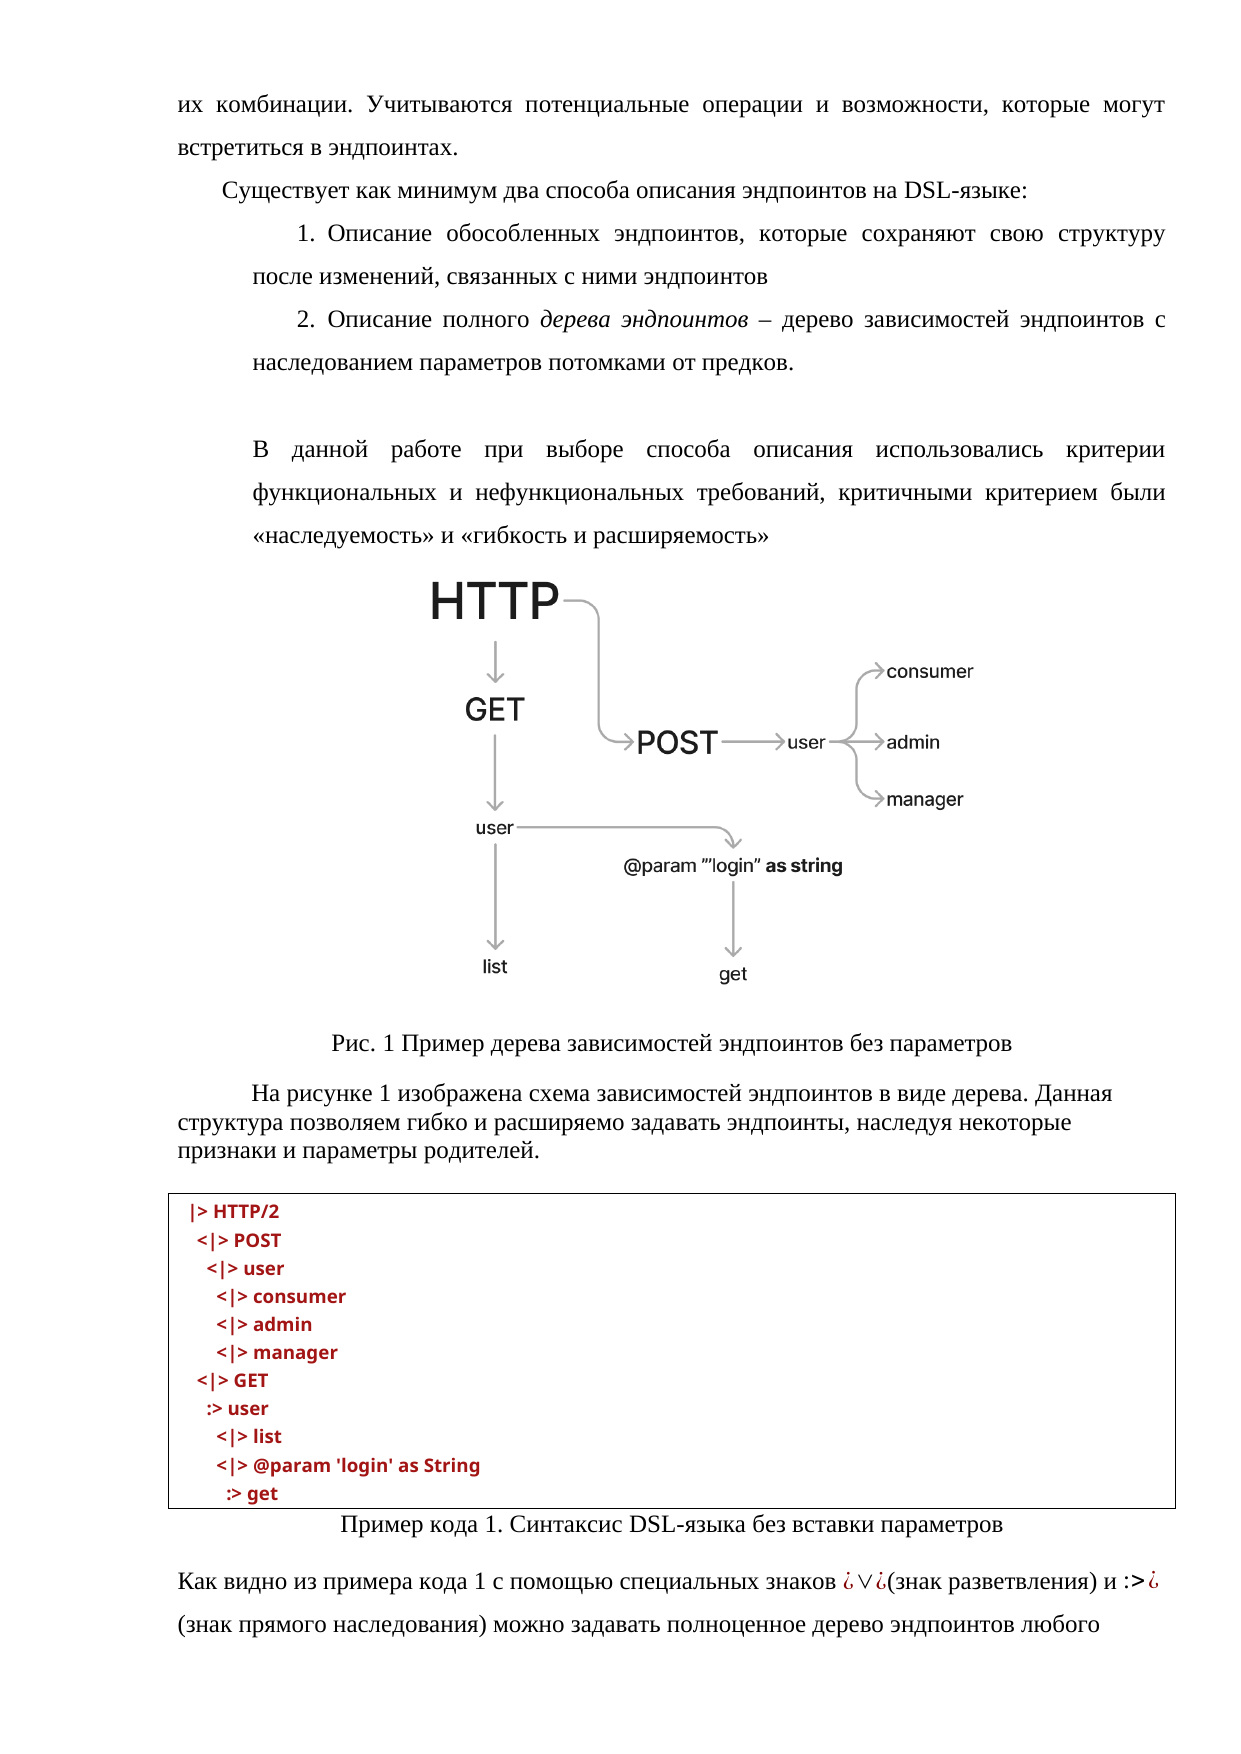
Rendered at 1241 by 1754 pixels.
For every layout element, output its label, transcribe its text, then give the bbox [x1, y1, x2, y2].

text <|> list [177, 1421, 1166, 1449]
text <|> POST [177, 1224, 1166, 1252]
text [177, 1566, 1166, 1638]
text <|> user [177, 1252, 1166, 1281]
text <|> @param 'login' as String [177, 1449, 1166, 1474]
text На рисунке 1 изображена схема зависимостей эндпоинтов в виде дерева. Данная структура позволяем гибко и расширяемо задавать эндпоинты, наследуя некоторые признаки и параметры родителей. [177, 1078, 1166, 1164]
text |> HTTP/2 [169, 1194, 1175, 1224]
text :> user [177, 1393, 1166, 1421]
text <|> admin [177, 1309, 1166, 1337]
list Описание полного дерева эндпоинтов – дерево зависимостей эндпоинтов с наследованием параметров потомками от предков. [252, 304, 1166, 376]
text Рис. 1 Пример дерева зависимостей эндпоинтов без параметров [177, 1028, 1166, 1057]
list Описание обособленных эндпоинтов, которые сохраняют свою структуру после изменений, связанных с ними эндпоинтов [252, 218, 1166, 290]
picture [408, 563, 1011, 1015]
text <|> GET [177, 1365, 1166, 1393]
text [177, 89, 1166, 161]
text Существует как минимум два способа описания эндпоинтов на DSL-языке: [177, 175, 1166, 204]
text В данной работе при выборе способа описания использовались критерии функциональных и нефункциональных требований, критичными критерием были «наследуемость» и «гибкость и расширяемость» [252, 434, 1166, 549]
text <|> manager [177, 1337, 1166, 1365]
text <|> consumer [177, 1281, 1166, 1309]
text :> get [169, 1474, 1175, 1508]
text Пример кода 1. Синтаксис DSL-языка без вставки параметров [177, 1509, 1166, 1537]
